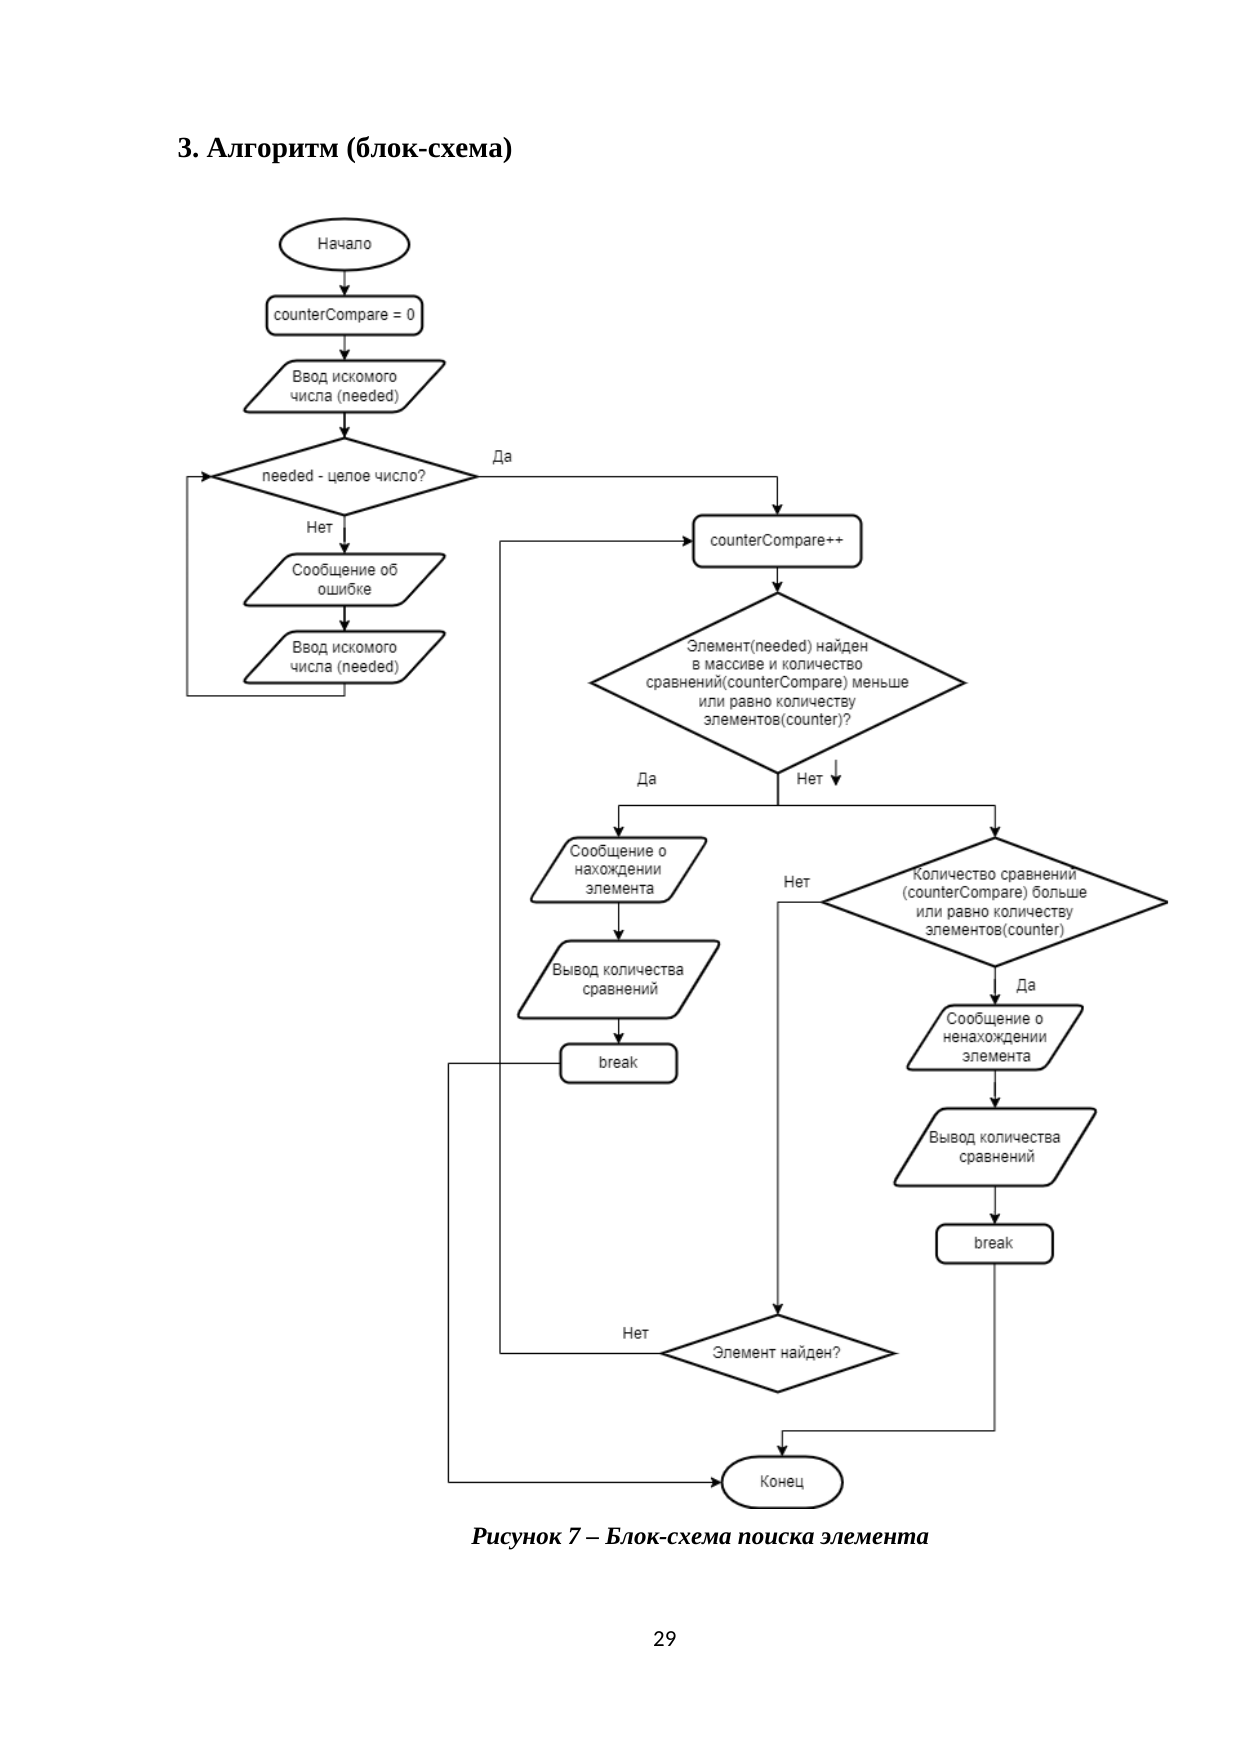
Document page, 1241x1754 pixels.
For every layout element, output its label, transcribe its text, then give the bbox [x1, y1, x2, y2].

text 3. Алгоритм (блок-схема) [177, 131, 1152, 164]
picture [177, 217, 1169, 1509]
text Рисунок 7 – Блок-схема поиска элемента [177, 1521, 1152, 1550]
